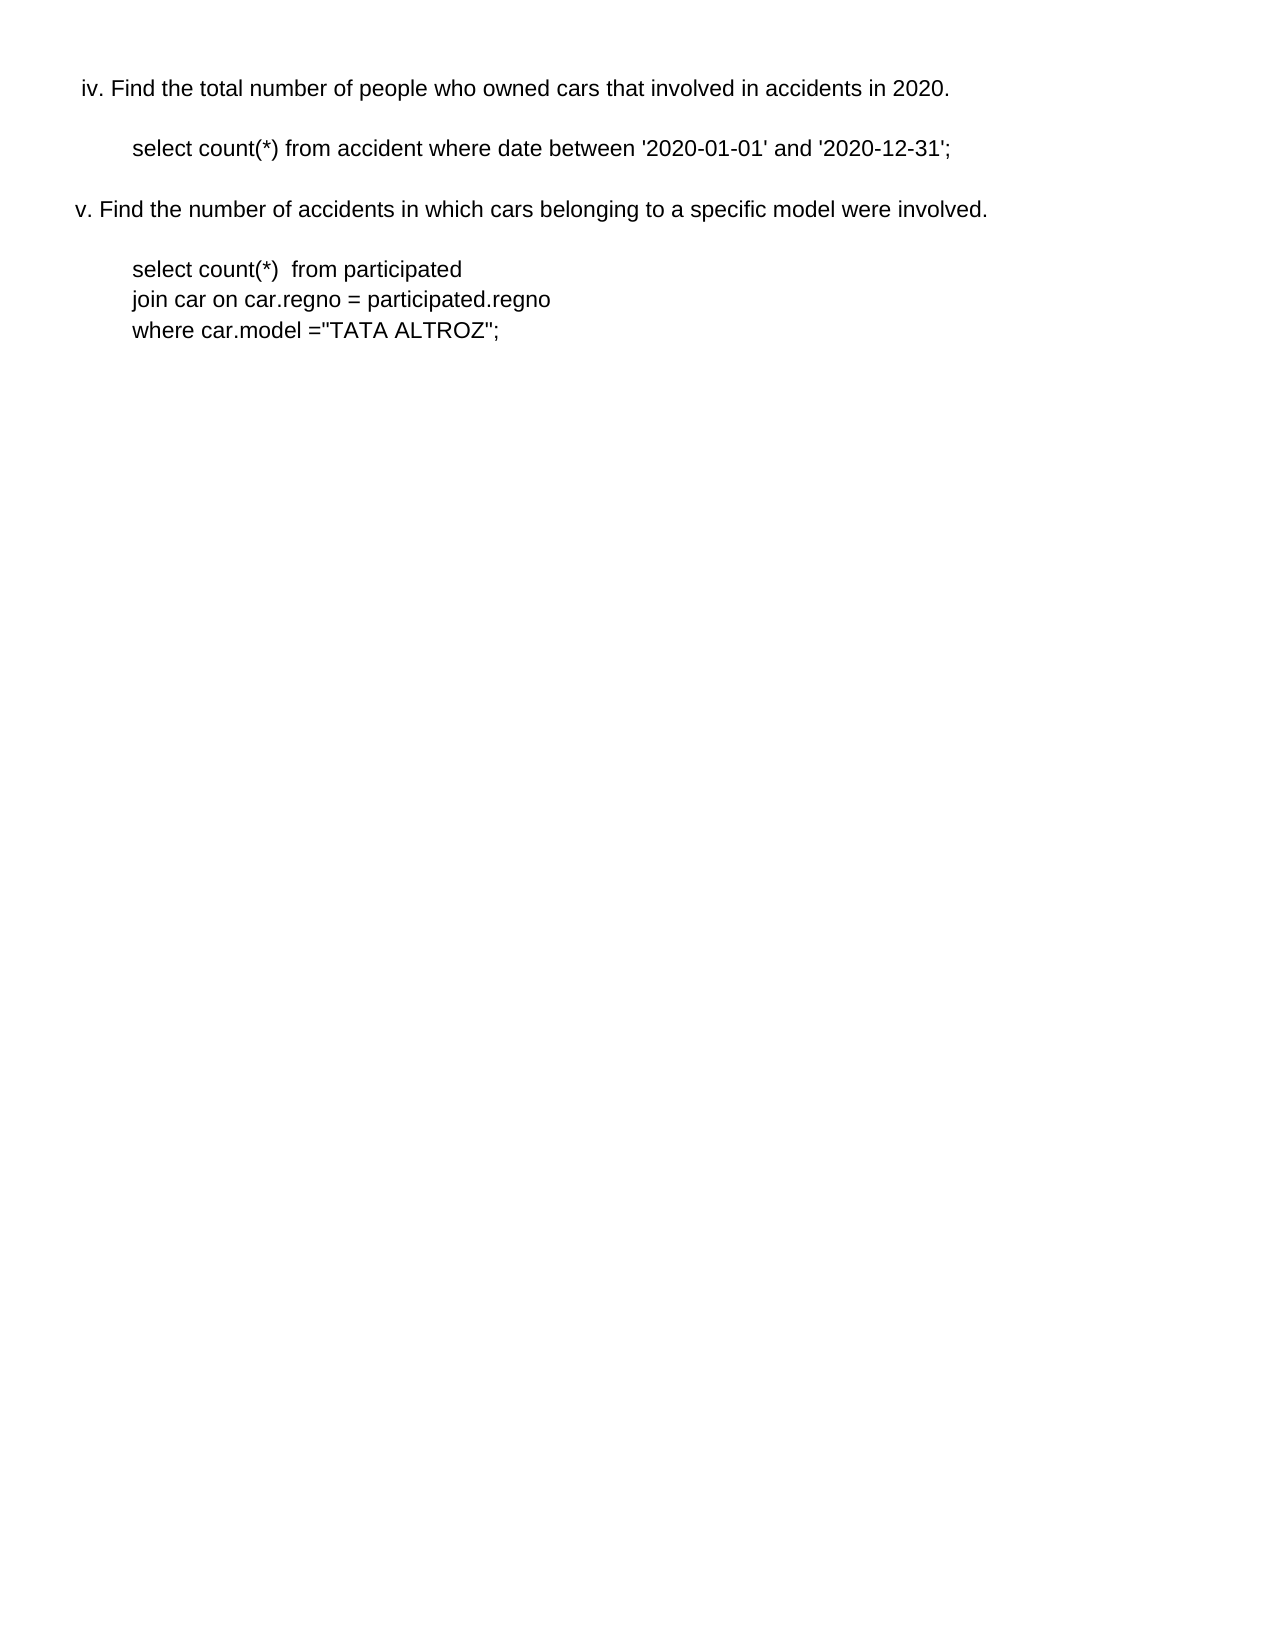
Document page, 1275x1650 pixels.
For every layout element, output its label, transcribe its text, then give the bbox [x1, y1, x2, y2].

text where car.model ="TATA ALTROZ"; [75, 317, 1200, 343]
text select count(*) from accident where date between '2020-01-01' and '2020-12-31'; [75, 135, 1200, 162]
text join car on car.regno = participated.regno [75, 286, 1200, 313]
text v. Find the number of accidents in which cars belonging to a specific model were involved. [75, 196, 1200, 222]
text select count(*) from participated [75, 256, 1200, 283]
text iv. Find the total number of people who owned cars that involved in accidents in 2020. [75, 75, 1200, 101]
